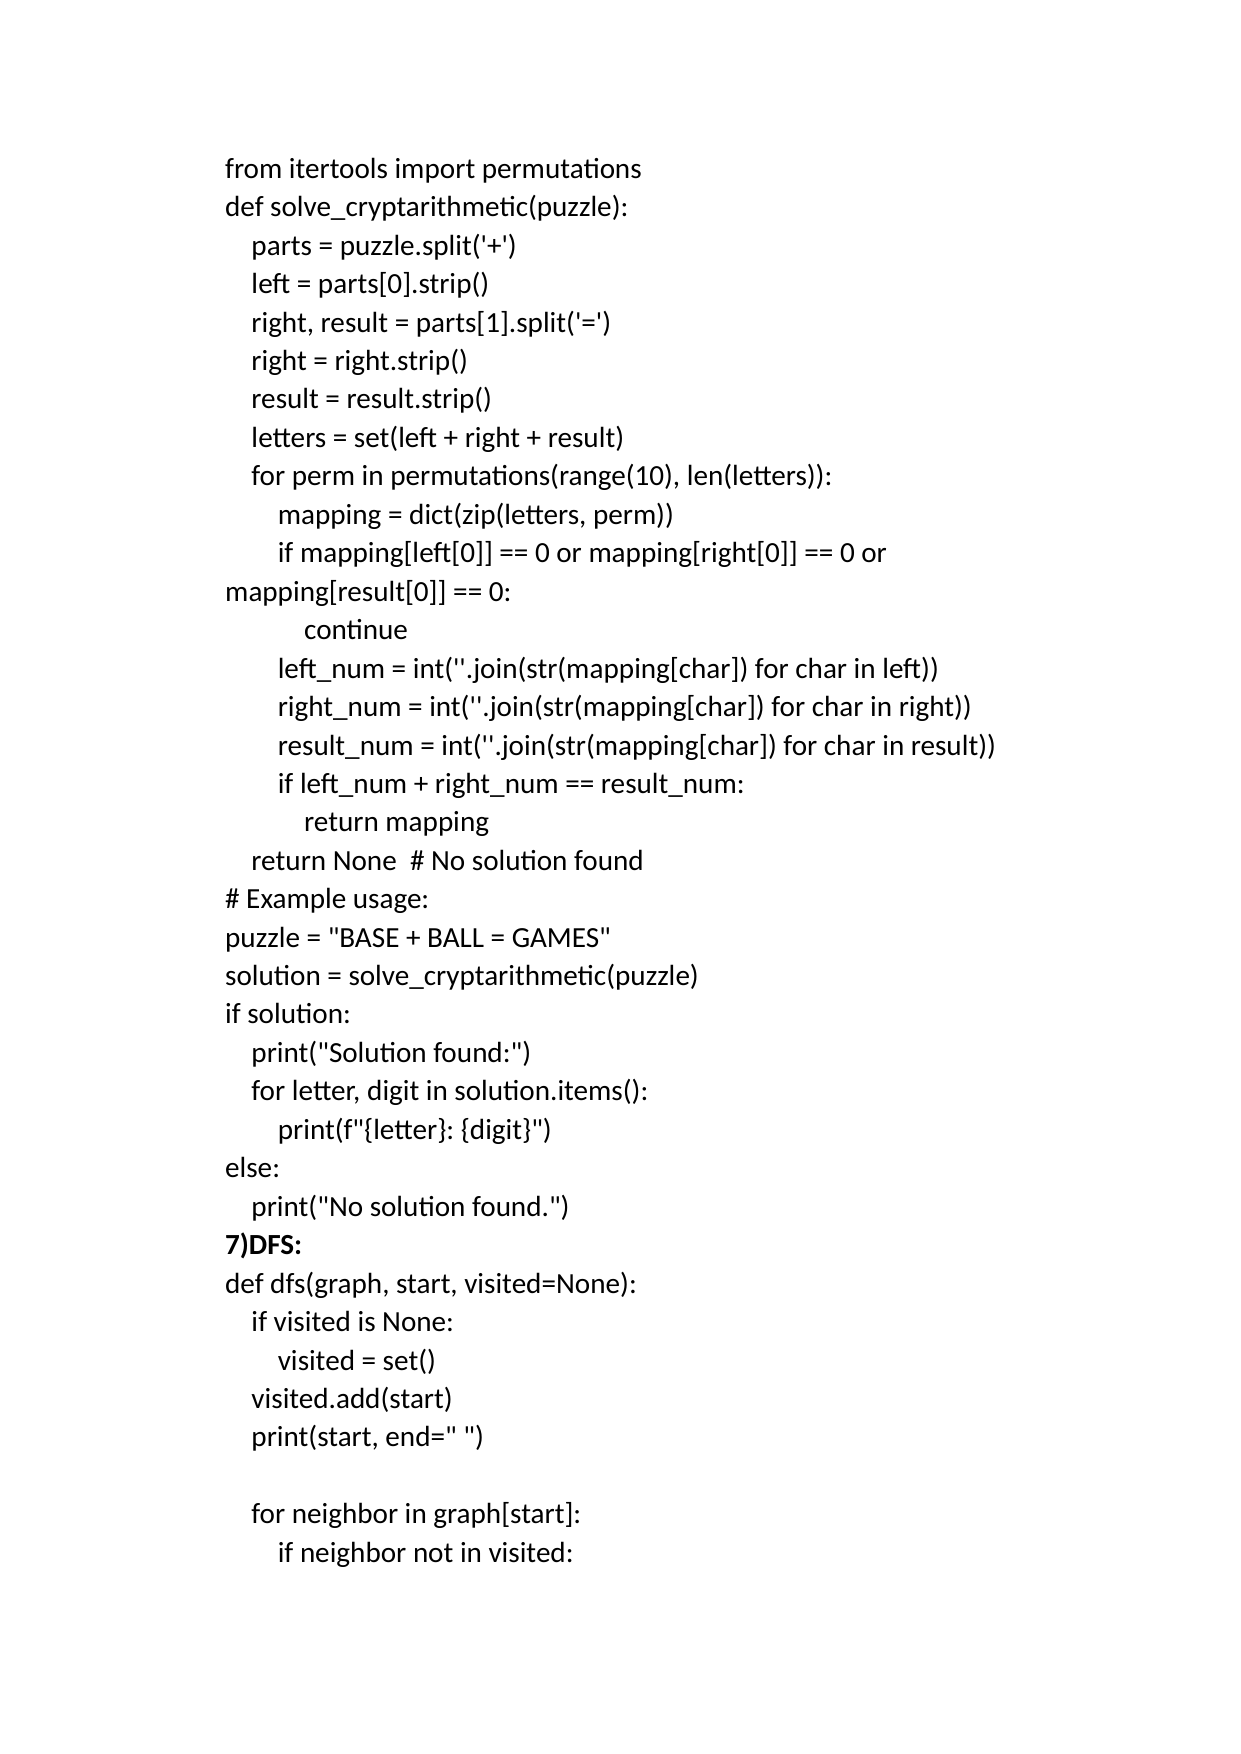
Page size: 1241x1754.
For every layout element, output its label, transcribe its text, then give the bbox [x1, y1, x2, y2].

list right, result = parts[1].split('=') [225, 304, 1090, 339]
list print("Solution found:") [225, 1034, 1090, 1070]
list solution = solve_cryptarithmetic(puzzle) [225, 957, 1090, 993]
list 7)DFS: [225, 1226, 1090, 1262]
list def dfs(graph, start, visited=None): [225, 1265, 1090, 1300]
list if mapping[left[0]] == 0 or mapping[right[0]] == 0 or mapping[result[0]] == 0: [225, 534, 1090, 608]
list mapping = dict(zip(letters, perm)) [225, 496, 1090, 532]
list print(f"{letter}: {digit}") [225, 1111, 1090, 1147]
list left_num = int(''.join(str(mapping[char]) for char in left)) [225, 650, 1090, 685]
list def solve_cryptarithmetic(puzzle): [225, 188, 1090, 224]
list else: [225, 1149, 1090, 1185]
list print("No solution found.") [225, 1188, 1090, 1223]
list if solution: [225, 996, 1090, 1031]
list parts = puzzle.split('+') [225, 227, 1090, 262]
list left = parts[0].strip() [225, 265, 1090, 301]
list letters = set(left + right + result) [225, 419, 1090, 455]
list return None # No solution found [225, 842, 1090, 877]
list from itertools import permutations [225, 150, 1090, 186]
list result_num = int(''.join(str(mapping[char]) for char in result)) [225, 727, 1090, 762]
list if neighbor not in visited: [225, 1534, 1090, 1569]
list # Example usage: [225, 880, 1090, 916]
list if visited is None: [225, 1303, 1090, 1339]
list print(start, end=" ") [225, 1418, 1090, 1454]
list if left_num + right_num == result_num: [225, 765, 1090, 801]
list return mapping [225, 803, 1090, 839]
list continue [225, 611, 1090, 647]
list for neighbor in graph[start]: [225, 1495, 1090, 1531]
list puzzle = "BASE + BALL = GAMES" [225, 919, 1090, 954]
list visited.add(start) [225, 1380, 1090, 1416]
list for perm in permutations(range(10), len(letters)): [225, 457, 1090, 493]
list visited = set() [225, 1342, 1090, 1377]
list for letter, digit in solution.items(): [225, 1072, 1090, 1108]
list right_num = int(''.join(str(mapping[char]) for char in right)) [225, 688, 1090, 724]
list result = result.strip() [225, 381, 1090, 416]
list right = right.strip() [225, 342, 1090, 378]
